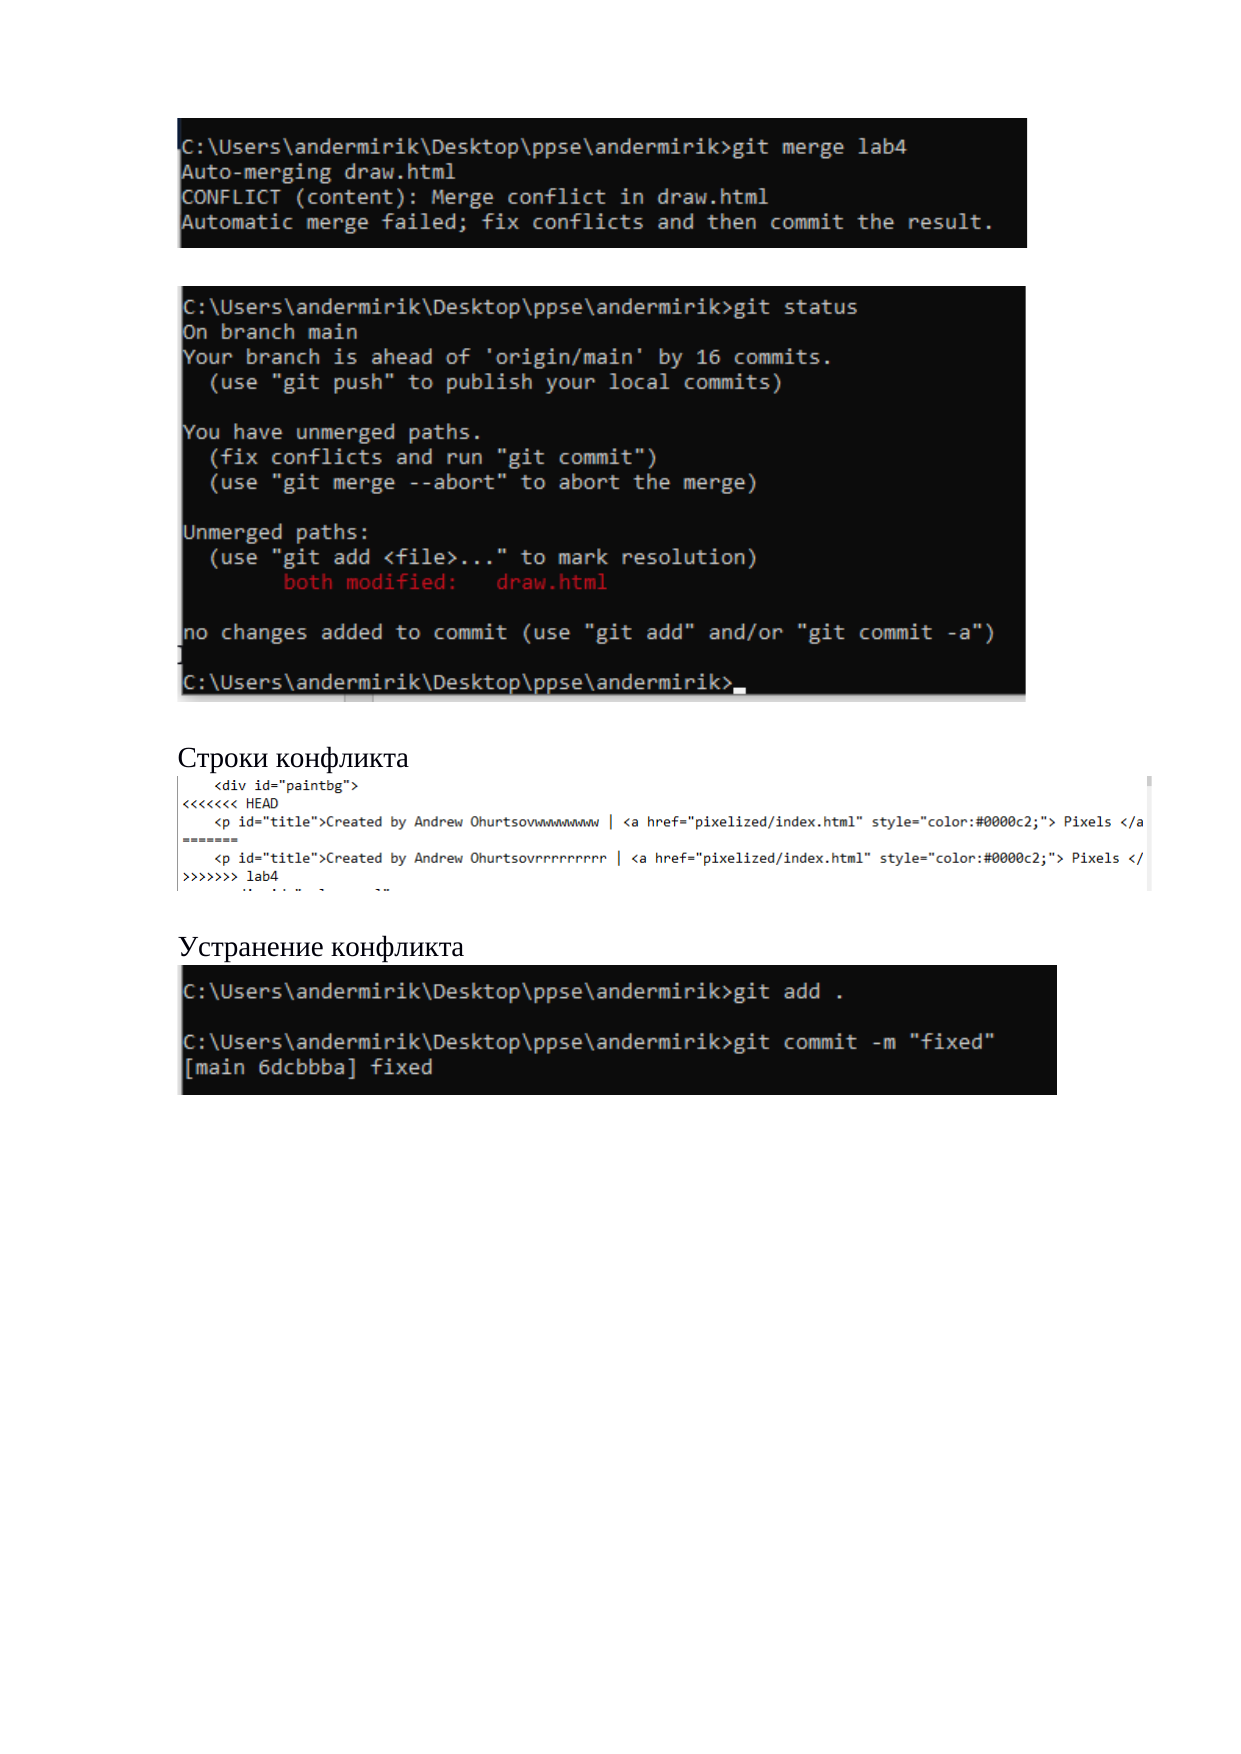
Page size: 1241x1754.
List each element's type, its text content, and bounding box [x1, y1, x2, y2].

picture [177, 286, 1026, 702]
picture [177, 118, 1028, 248]
picture [177, 776, 1152, 891]
picture [177, 965, 1057, 1095]
text Устранение конфликта [177, 929, 1152, 962]
text Строки конфликта [177, 740, 1152, 774]
